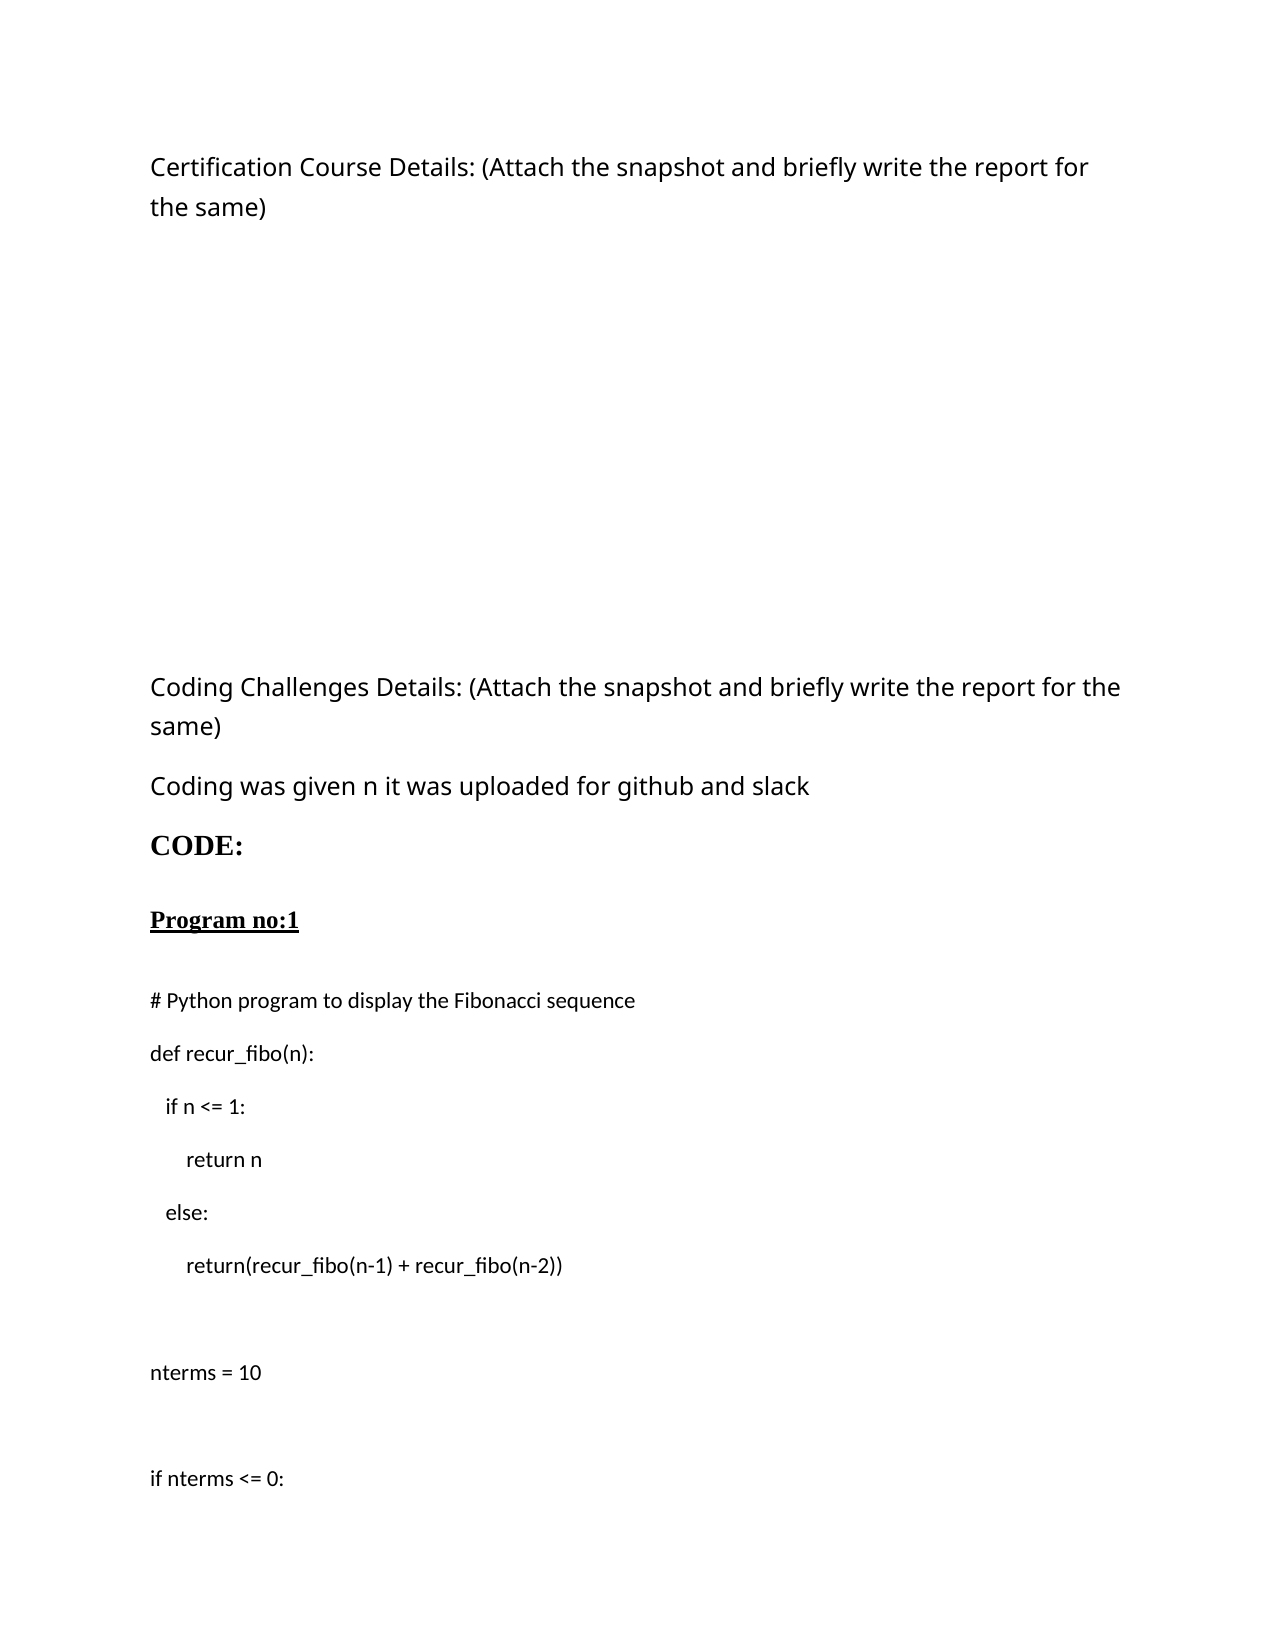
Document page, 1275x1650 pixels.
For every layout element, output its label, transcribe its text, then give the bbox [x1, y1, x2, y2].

text Certification Course Details: (Attach the snapshot and briefly write the report for the same) [150, 150, 1125, 223]
text nterms = 10 [150, 1358, 1125, 1386]
text return n [150, 1146, 1125, 1173]
text Coding was given n it was uploaded for github and slack [150, 768, 1125, 802]
text def recur_fibo(n): [150, 1039, 1125, 1067]
text if n <= 1: [150, 1092, 1125, 1121]
subtitle CODE: [150, 828, 1125, 862]
text Coding Challenges Details: (Attach the snapshot and briefly write the report for the same) [150, 669, 1125, 742]
text if nterms <= 0: [150, 1464, 1125, 1492]
text else: [150, 1198, 1125, 1227]
text return(recur_fibo(n-1) + recur_fibo(n-2)) [150, 1252, 1125, 1279]
text # Python program to display the Fibonacci sequence [150, 986, 1125, 1014]
text Program no:1 [150, 905, 1125, 933]
